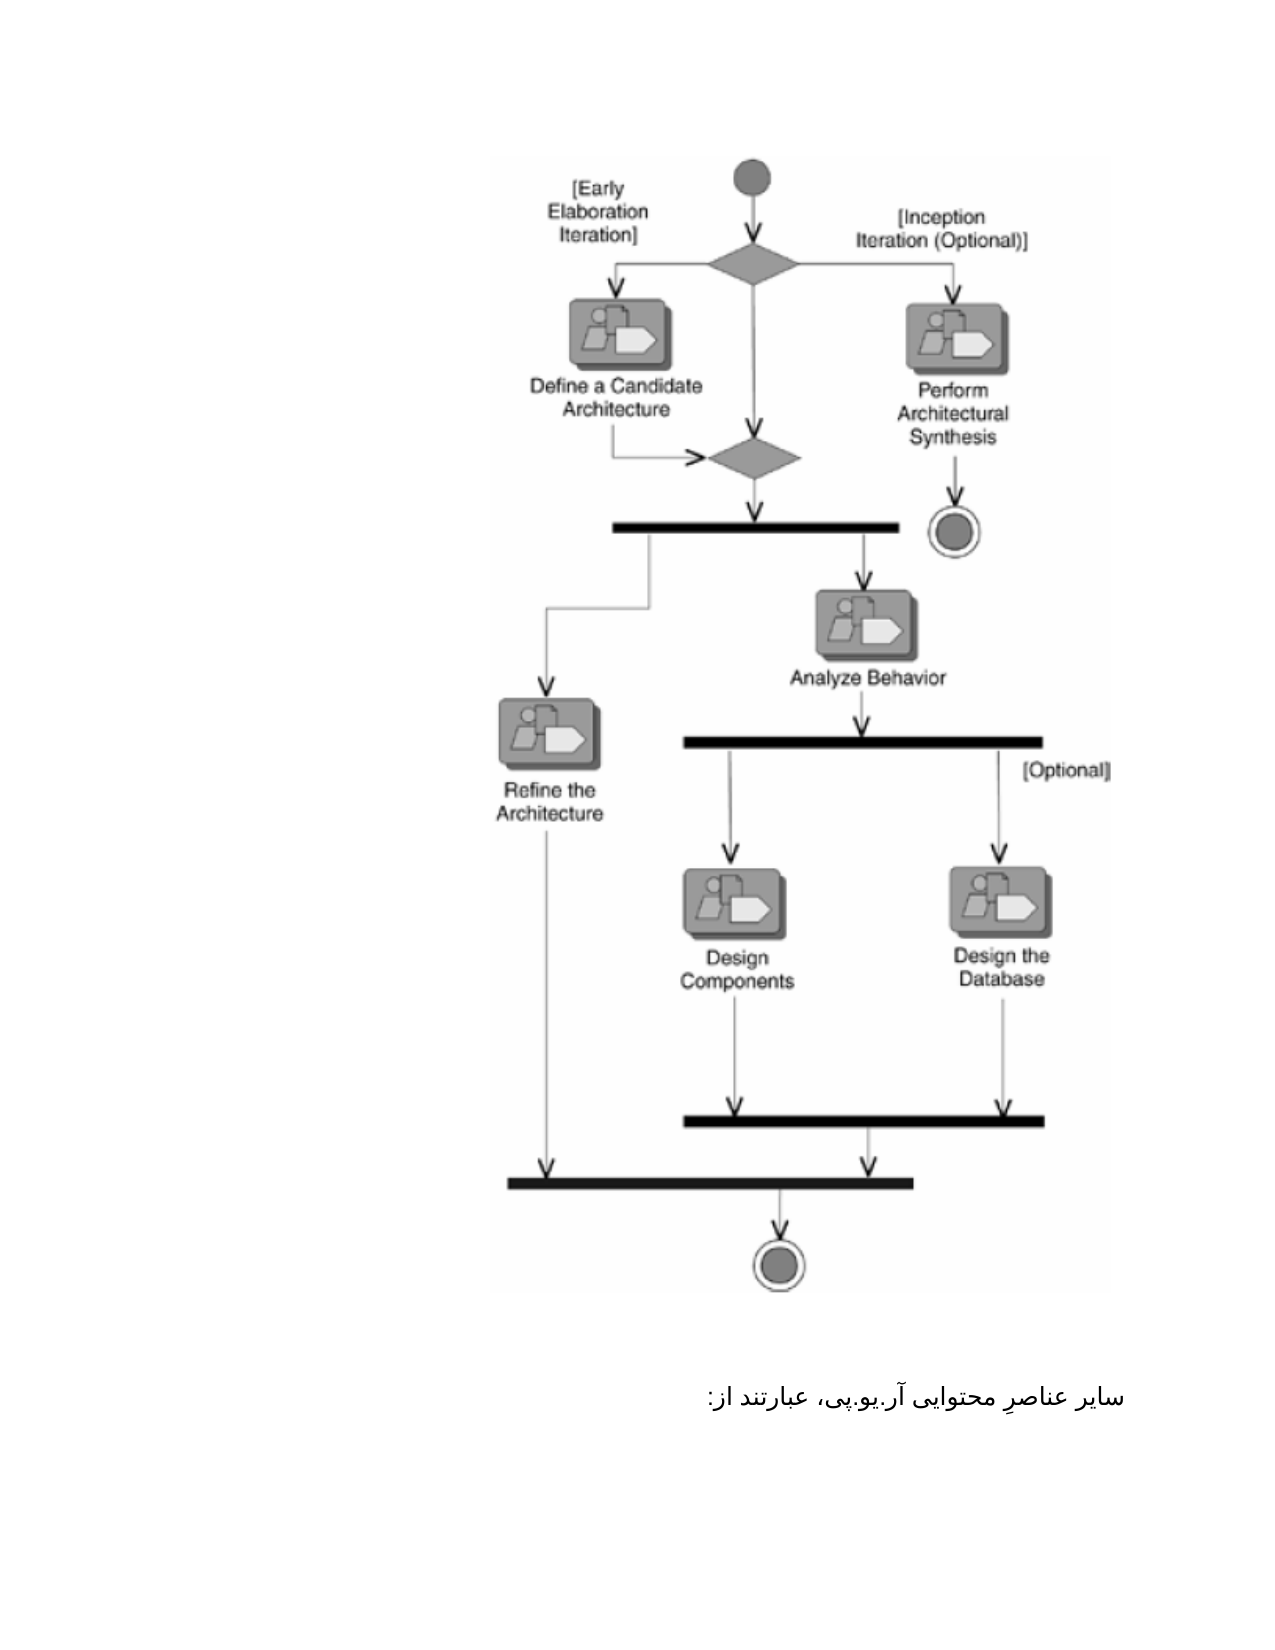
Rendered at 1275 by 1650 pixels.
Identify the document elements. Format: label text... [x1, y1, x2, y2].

text سایر عناصرِ محتوایی آر.یو.پی، عبارتند از: [150, 1382, 1125, 1411]
picture [450, 150, 1125, 1316]
